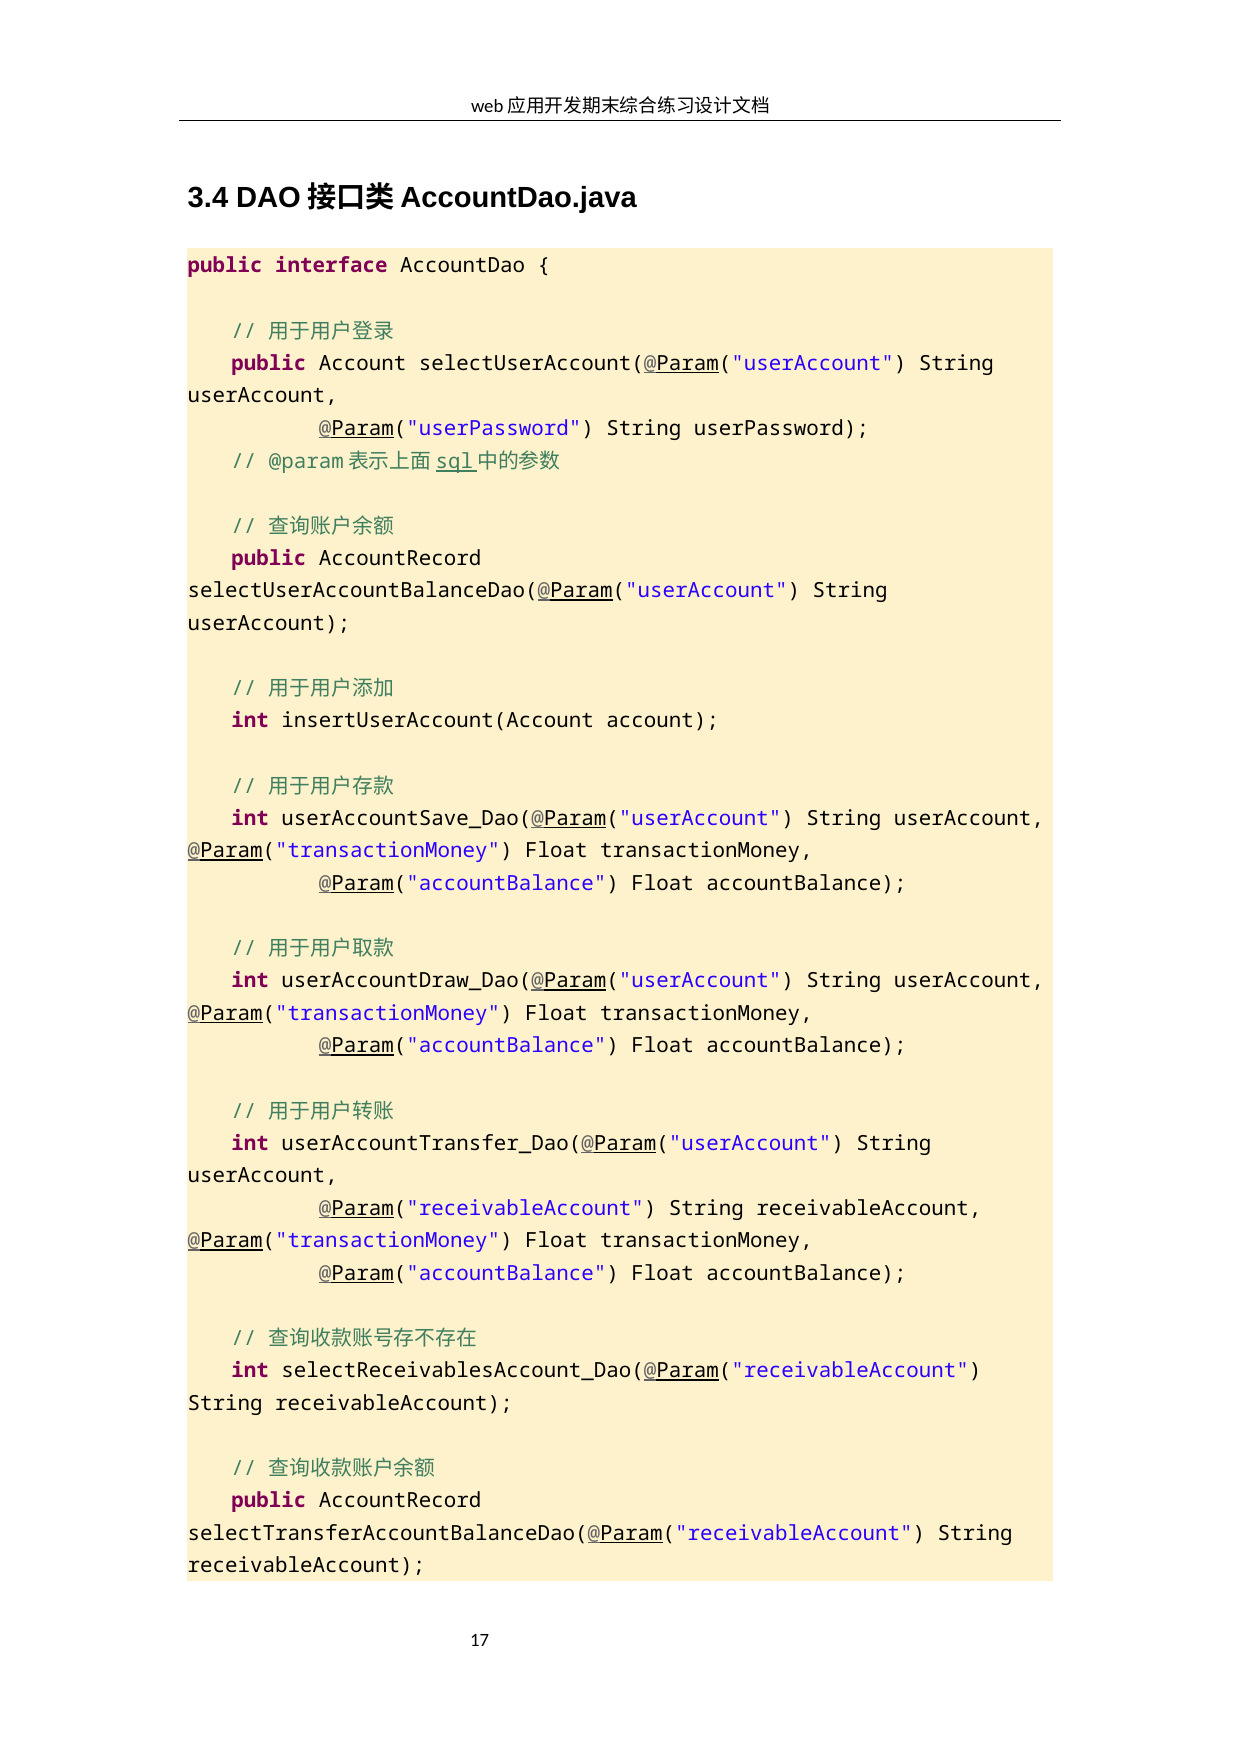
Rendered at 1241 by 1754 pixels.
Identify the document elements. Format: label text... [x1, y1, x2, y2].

text int insertUserAccount(Account account); [187, 703, 1053, 736]
text int userAccountDraw_Dao(@Param("userAccount") String userAccount, @Param("transactionMoney") Float transactionMoney, [187, 963, 1053, 1028]
subtitle 3.4 DAO接口类AccountDao.java [187, 162, 1053, 227]
text // 查询收款账号存不存在 [187, 1321, 1053, 1353]
text int userAccountTransfer_Dao(@Param("userAccount") String userAccount, [187, 1126, 1053, 1191]
text public interface AccountDao { [187, 248, 1053, 281]
text // 用于用户转账 [187, 1093, 1053, 1126]
text @Param("accountBalance") Float accountBalance); [187, 866, 1053, 898]
text @Param("accountBalance") Float accountBalance); [187, 1256, 1053, 1288]
text @Param("userPassword") String userPassword); [187, 411, 1053, 443]
text // @param表示上面sql中的参数 [187, 443, 1053, 476]
text public AccountRecord selectUserAccountBalanceDao(@Param("userAccount") String userAccount); [187, 541, 1053, 638]
text // 用于用户添加 [187, 671, 1053, 703]
text int userAccountSave_Dao(@Param("userAccount") String userAccount, @Param("transactionMoney") Float transactionMoney, [187, 801, 1053, 866]
text // 查询账户余额 [187, 508, 1053, 541]
text // 查询收款账户余额 [187, 1451, 1053, 1483]
text // 用于用户登录 [187, 313, 1053, 346]
text // 用于用户存款 [187, 768, 1053, 801]
text int selectReceivablesAccount_Dao(@Param("receivableAccount") String receivableAccount); [187, 1353, 1053, 1418]
text @Param("accountBalance") Float accountBalance); [187, 1028, 1053, 1061]
text @Param("receivableAccount") String receivableAccount, @Param("transactionMoney") Float transactionMoney, [187, 1191, 1053, 1256]
text public Account selectUserAccount(@Param("userAccount") String userAccount, [187, 346, 1053, 411]
text public AccountRecord selectTransferAccountBalanceDao(@Param("receivableAccount") String receivableAccount); [187, 1483, 1053, 1581]
text // 用于用户取款 [187, 931, 1053, 963]
